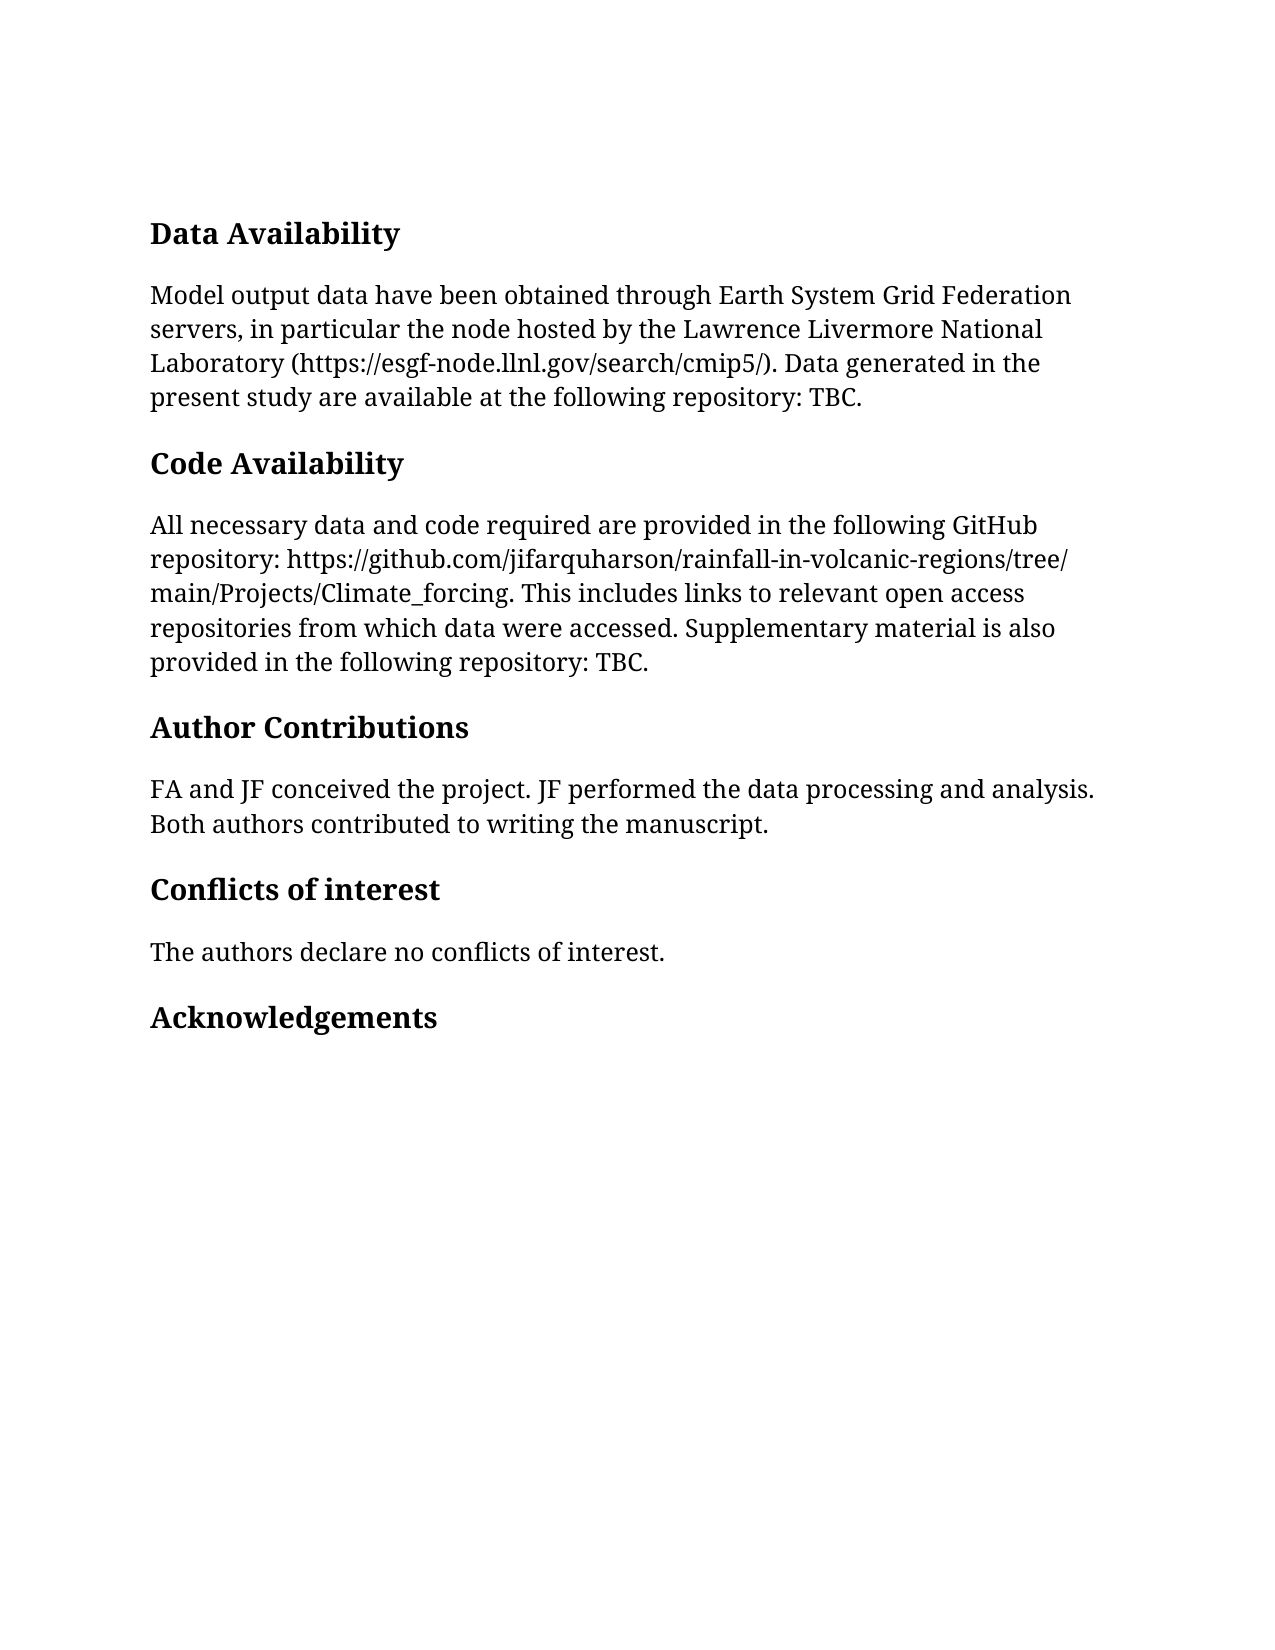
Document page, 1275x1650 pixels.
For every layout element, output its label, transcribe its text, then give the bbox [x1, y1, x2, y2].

subtitle Conflicts of interest [150, 869, 1125, 909]
text All necessary data and code required are provided in the following GitHub repository: https://github.com/jifarquharson/rainfall-in-volcanic-regions/tree/main/Projects/Climate_forcing. This includes links to relevant open access repositories from which data were accessed. Supplementary material is also provided in the following repository: TBC. [150, 508, 1125, 678]
text FA and JF conceived the project. JF performed the data processing and analysis. Both authors contributed to writing the manuscript. [150, 772, 1125, 840]
subtitle Data Availability [150, 213, 1125, 253]
subtitle Acknowledgements [150, 997, 1125, 1037]
subtitle Author Contributions [150, 707, 1125, 747]
text The authors declare no conflicts of interest. [150, 934, 1125, 968]
subtitle Code Availability [150, 443, 1125, 483]
text Model output data have been obtained through Earth System Grid Federation servers, in particular the node hosted by the Lawrence Livermore National Laboratory (https://esgf-node.llnl.gov/search/cmip5/). Data generated in the present study are available at the following repository: TBC. [150, 278, 1125, 414]
